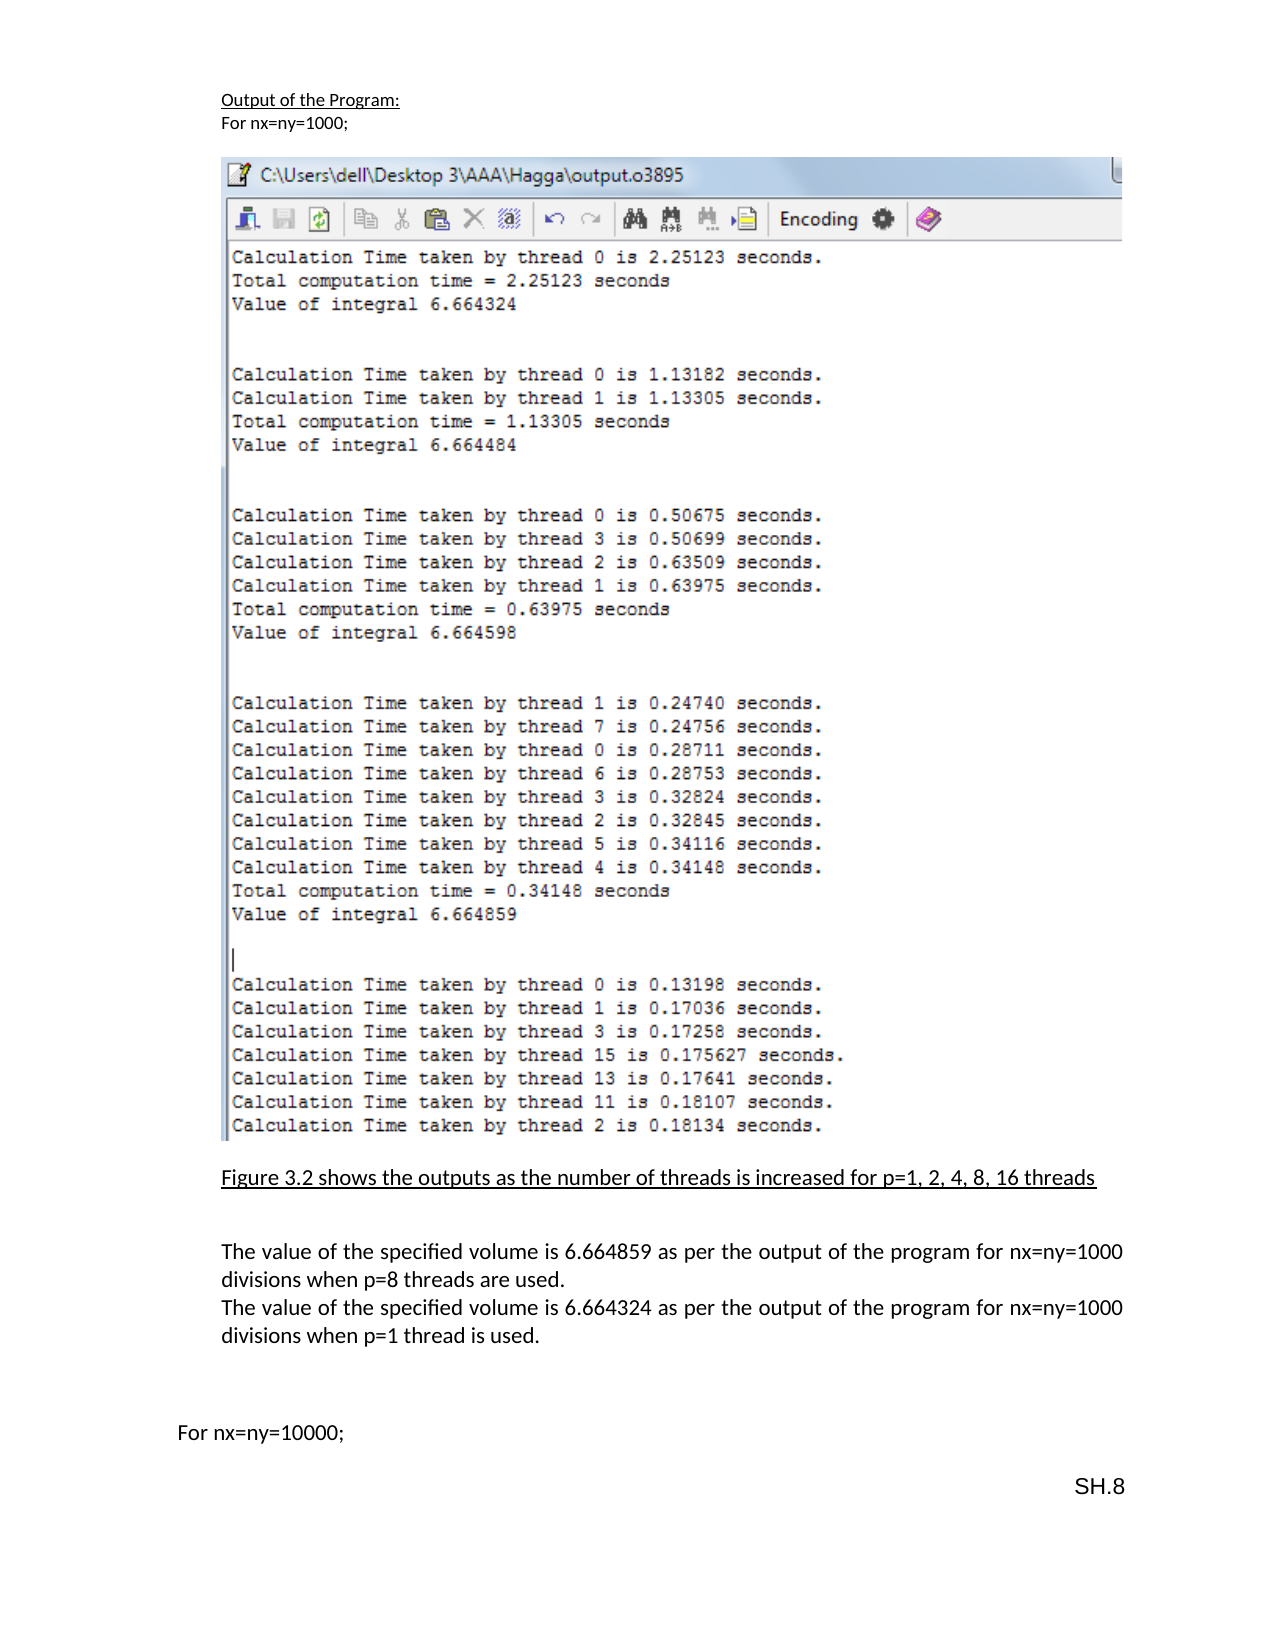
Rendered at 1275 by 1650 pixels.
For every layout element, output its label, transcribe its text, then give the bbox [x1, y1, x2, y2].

text For nx=ny=10000; [177, 1418, 1125, 1446]
text The value of the specified volume is 6.664859 as per the output of the program for nx=ny=1000 divisions when p=8 threads are used. [221, 1237, 1125, 1293]
text Output of the Program: [221, 89, 1125, 112]
picture [221, 157, 1123, 1141]
text The value of the specified volume is 6.664324 as per the output of the program for nx=ny=1000 divisions when p=1 thread is used. [221, 1293, 1125, 1349]
text For nx=ny=1000; [221, 112, 1125, 134]
text Figure 3.2 shows the outputs as the number of threads is increased for p=1, 2, 4, 8, 16 threads [221, 1163, 1125, 1191]
